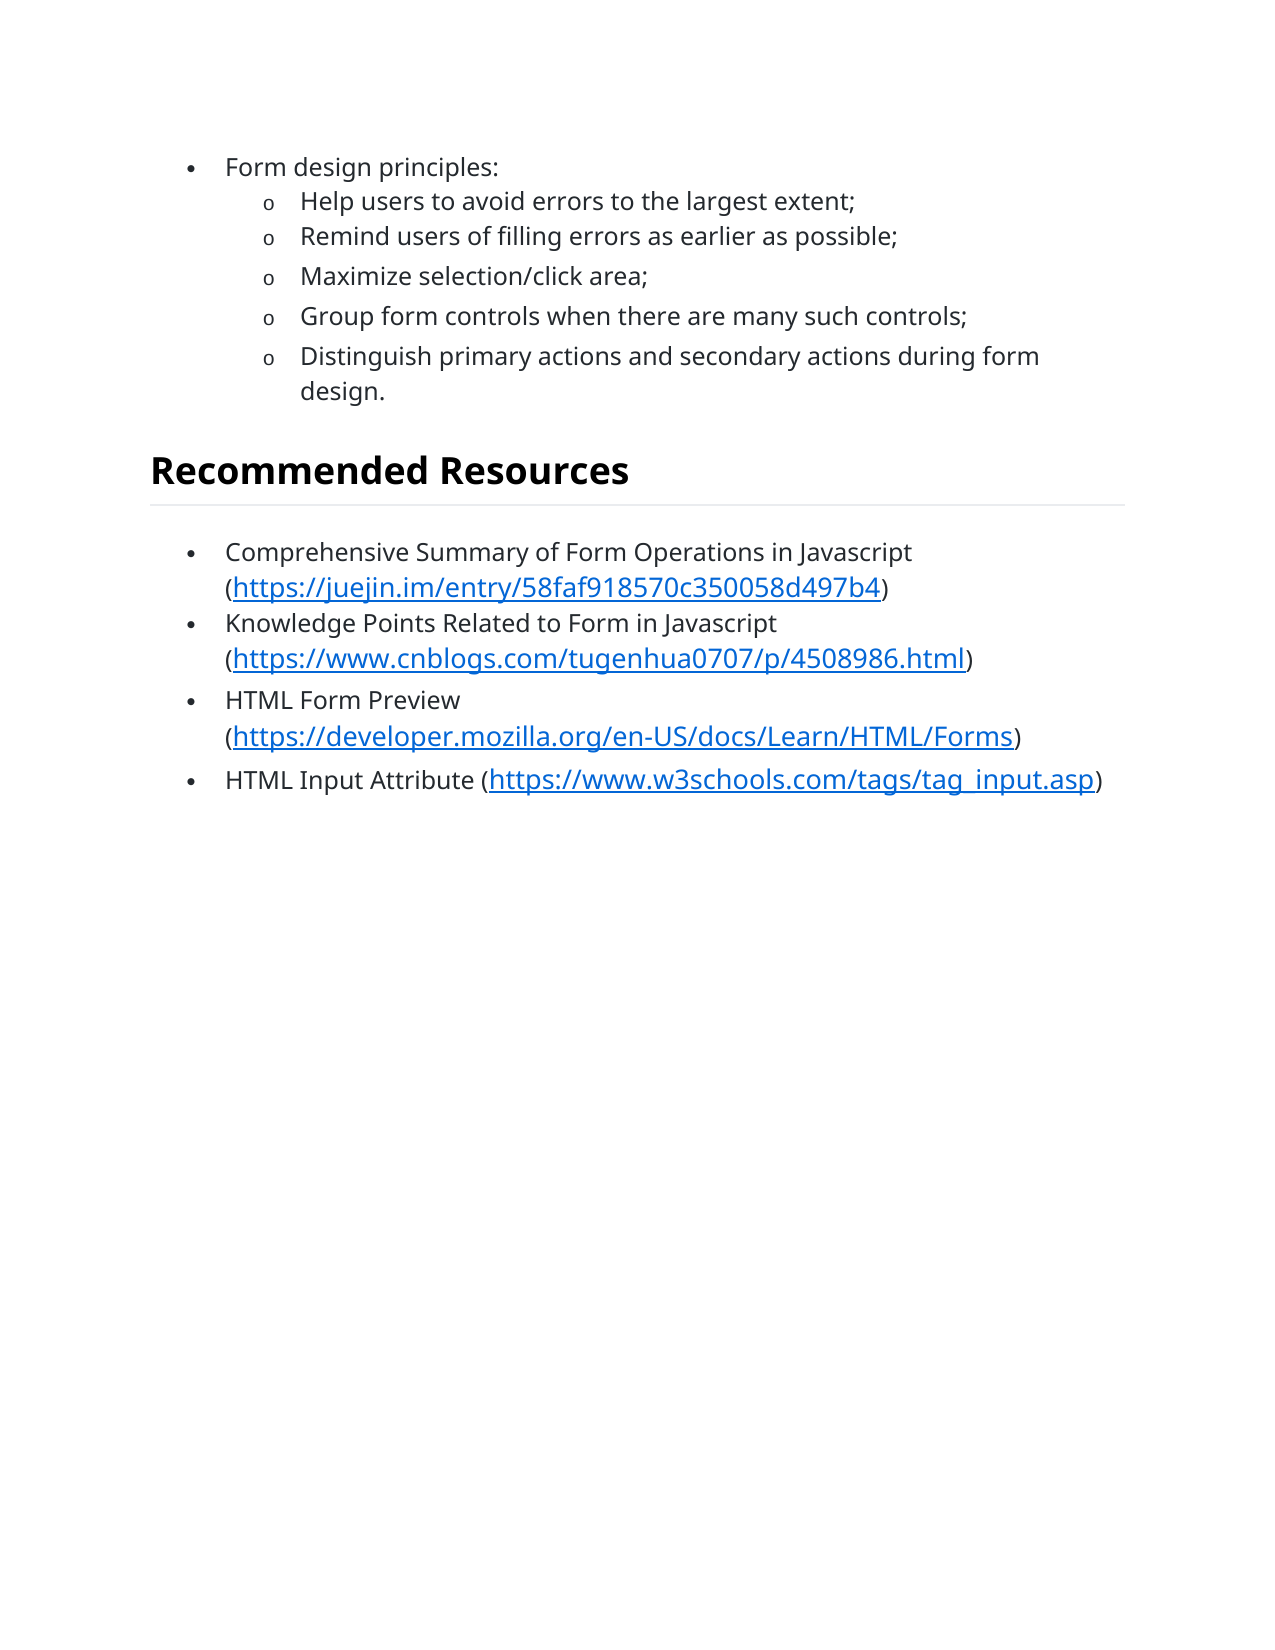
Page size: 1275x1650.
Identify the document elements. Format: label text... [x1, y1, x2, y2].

list Group form controls when there are many such controls; [262, 299, 1125, 333]
list Form design principles: [187, 150, 1125, 184]
list Help users to avoid errors to the largest extent; [262, 184, 1125, 218]
list Remind users of filling errors as earlier as possible; [262, 218, 1125, 252]
list HTML Form Preview (https://developer.mozilla.org/en-US/docs/Learn/HTML/Forms) [187, 683, 1125, 754]
list Knowledge Points Related to Form in Javascript (https://www.cnblogs.com/tugenhua0707/p/4508986.html) [187, 606, 1125, 677]
list Distinguish primary actions and secondary actions during form design. [262, 339, 1125, 407]
text Recommended Resources [150, 445, 1125, 504]
list Maximize selection/click area; [262, 258, 1125, 292]
list HTML Input Attribute (https://www.w3schools.com/tags/tag_input.asp) [187, 760, 1125, 797]
list Comprehensive Summary of Form Operations in Javascript (https://juejin.im/entry/58faf918570c350058d497b4) [187, 535, 1125, 606]
